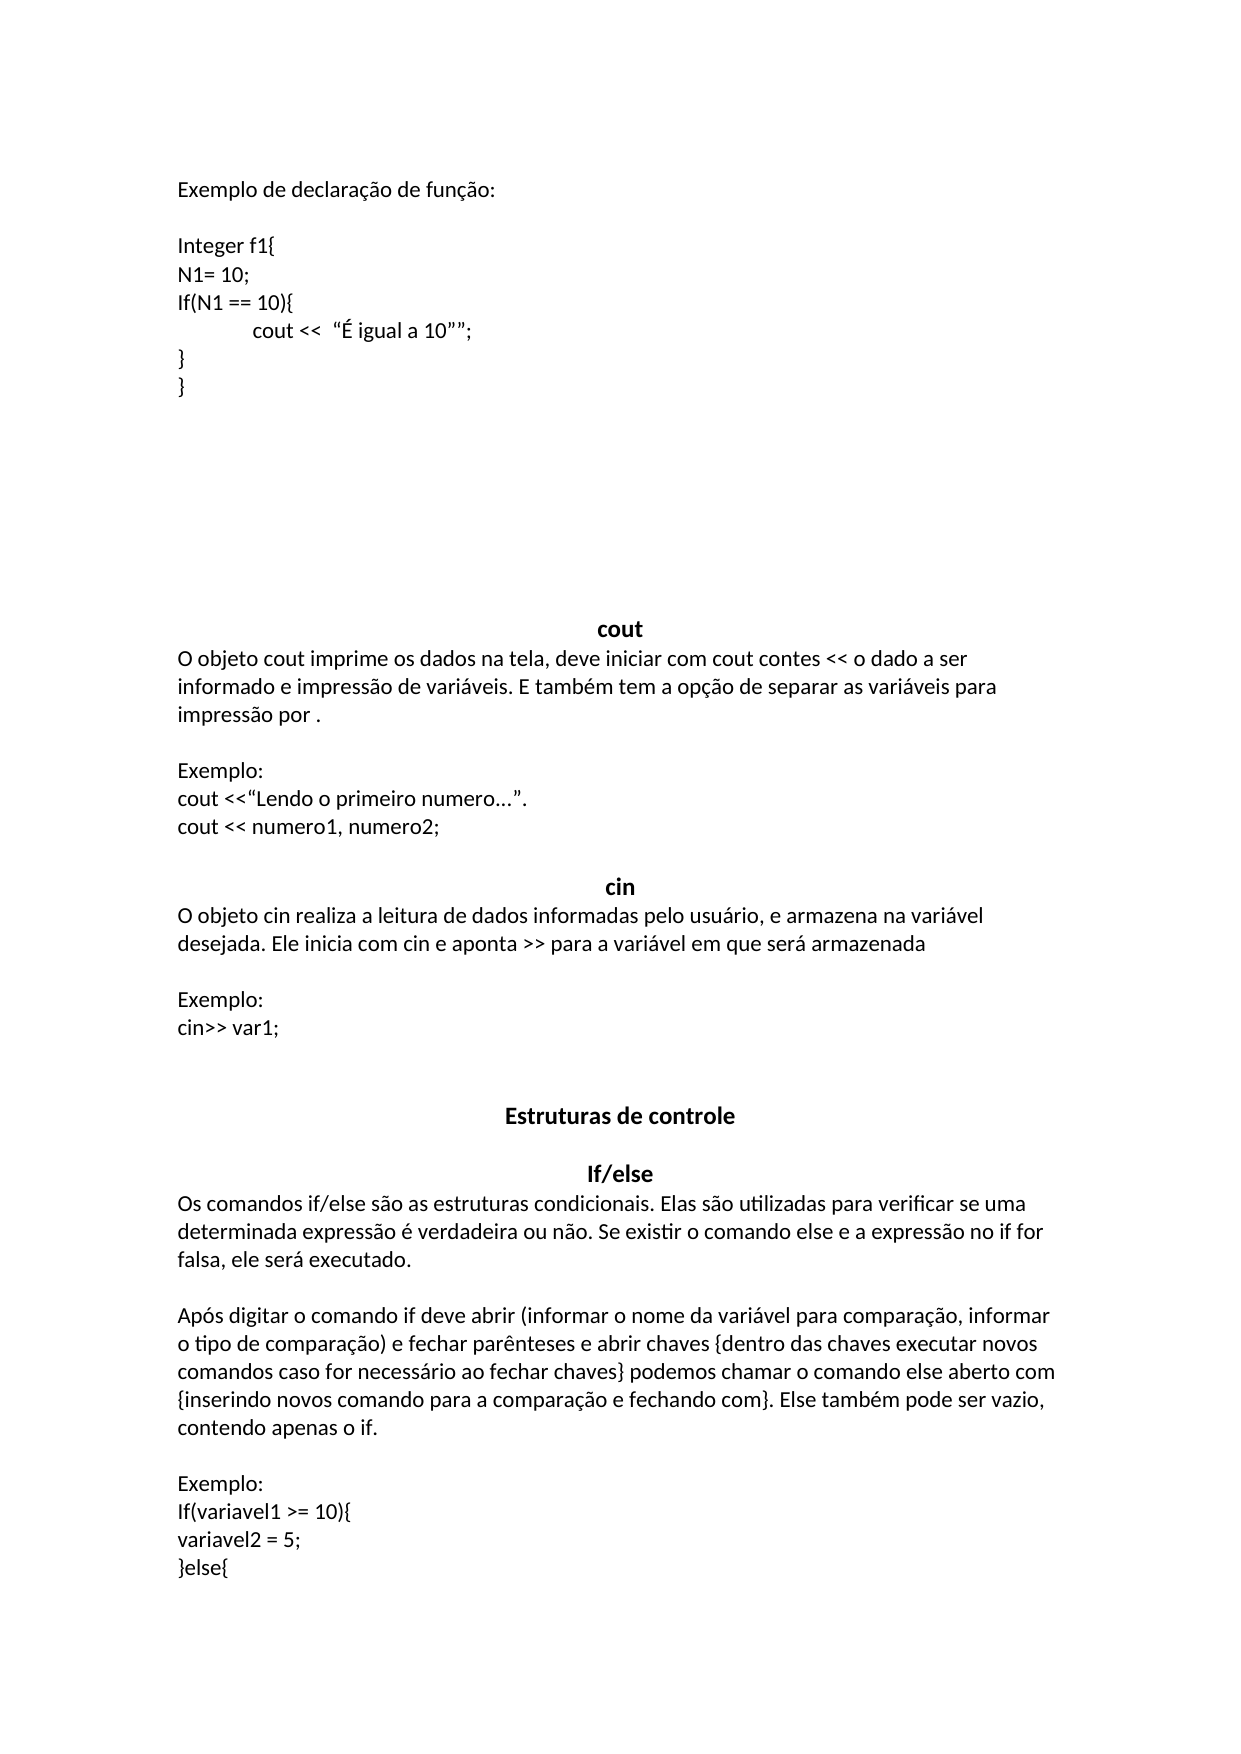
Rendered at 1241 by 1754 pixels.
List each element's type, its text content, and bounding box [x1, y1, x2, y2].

text cout << “É igual a 10””; [177, 316, 1063, 344]
text N1= 10; [177, 260, 1063, 288]
text If/else [177, 1158, 1063, 1189]
text If(N1 == 10){ [177, 288, 1063, 316]
text Exemplo: [177, 1469, 1063, 1497]
text } [177, 372, 1063, 400]
text cin [177, 871, 1063, 901]
text O objeto cout imprime os dados na tela, deve iniciar com cout contes << o dado a ser informado e impressão de variáveis. E também tem a opção de separar as variáveis para impressão por . [177, 644, 1063, 728]
text cin>> var1; [177, 1013, 1063, 1041]
text } [177, 344, 1063, 372]
text O objeto cin realiza a leitura de dados informadas pelo usuário, e armazena na variável desejada. Ele inicia com cin e aponta >> para a variável em que será armazenada [177, 901, 1063, 957]
text If(variavel1 >= 10){ [177, 1497, 1063, 1525]
text Exemplo de declaração de função: [177, 176, 1063, 204]
text Exemplo: [177, 985, 1063, 1013]
text variavel2 = 5; [177, 1525, 1063, 1553]
text Exemplo: [177, 756, 1063, 784]
text Após digitar o comando if deve abrir (informar o nome da variável para comparação, informar o tipo de comparação) e fechar parênteses e abrir chaves {dentro das chaves executar novos comandos caso for necessário ao fechar chaves} podemos chamar o comando else aberto com {inserindo novos comando para a comparação e fechando com}. Else também pode ser vazio, contendo apenas o if. [177, 1301, 1063, 1441]
text Os comandos if/else são as estruturas condicionais. Elas são utilizadas para verificar se uma determinada expressão é verdadeira ou não. Se existir o comando else e a expressão no if for falsa, ele será executado. [177, 1189, 1063, 1273]
text Integer f1{ [177, 232, 1063, 260]
text }else{ [177, 1553, 1063, 1581]
text cout << numero1, numero2; [177, 812, 1063, 840]
text cout [177, 613, 1063, 644]
text Estruturas de controle [177, 1100, 1063, 1130]
text cout <<“Lendo o primeiro numero...”. [177, 784, 1063, 812]
